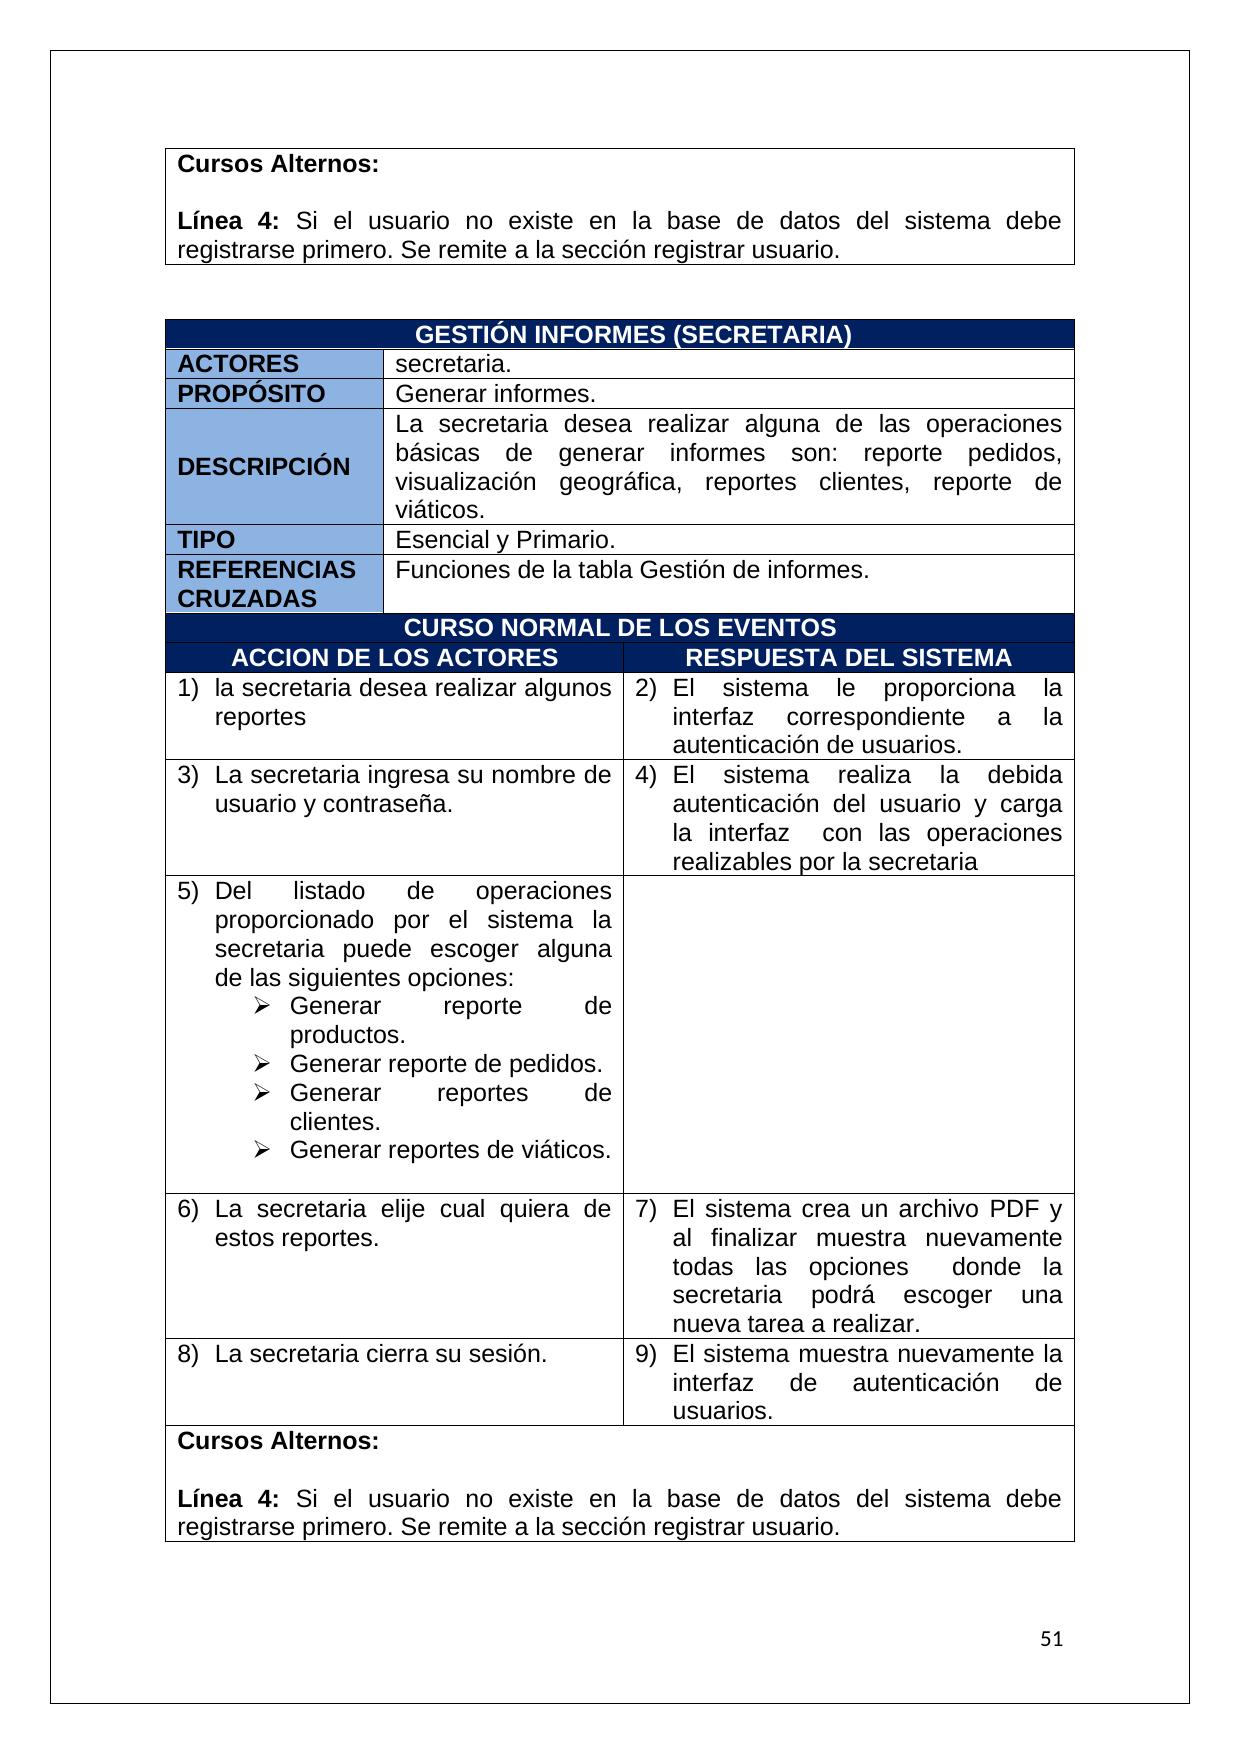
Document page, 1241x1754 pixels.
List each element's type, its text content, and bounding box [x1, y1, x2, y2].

table_cell secretaria. [384, 350, 1074, 378]
table_cell El sistema crea un archivo PDF y al finalizar muestra nuevamente todas las opciones donde la secretaria podrá escoger una nueva tarea a realizar. [624, 1194, 1074, 1338]
table_cell PROPÓSITO [166, 379, 383, 408]
table_cell TIPO [166, 525, 383, 554]
table_cell Del listado de operaciones proporcionado por el sistema la secretaria puede escoger alguna de las siguientes opciones: Generar reporte de productos. Generar reporte de pedidos. Generar reportes de clientes. Generar reportes de viáticos. [166, 876, 623, 1193]
table_cell la secretaria desea realizar algunos reportes [166, 673, 623, 759]
table_cell La secretaria elije cual quiera de estos reportes. [166, 1194, 623, 1338]
table_cell Cursos Alternos: Línea 4: Si el usuario no existe en la base de datos del sistema debe registrarse primero. Se remite a la sección registrar usuario. [166, 149, 1074, 264]
table_cell REFERENCIAS CRUZADAS [166, 555, 383, 612]
table_cell Generar informes. [384, 379, 1074, 408]
table_cell El sistema muestra nuevamente la interfaz de autenticación de usuarios. [624, 1339, 1074, 1425]
table_cell DESCRIPCIÓN [166, 409, 383, 524]
table_cell RESPUESTA DEL SISTEMA [624, 643, 1074, 672]
table_cell [624, 876, 1074, 1193]
table_header GESTIÓN INFORMES (SECRETARIA) [166, 320, 1074, 348]
table_cell La secretaria ingresa su nombre de usuario y contraseña. [166, 760, 623, 875]
table_cell Esencial y Primario. [384, 525, 1074, 554]
table_cell El sistema realiza la debida autenticación del usuario y carga la interfaz con las operaciones realizables por la secretaria [624, 760, 1074, 875]
table_cell El sistema le proporciona la interfaz correspondiente a la autenticación de usuarios. [624, 673, 1074, 759]
table_cell Funciones de la tabla Gestión de informes. [384, 555, 1074, 612]
table_cell Cursos Alternos: Línea 4: Si el usuario no existe en la base de datos del sistema debe registrarse primero. Se remite a la sección registrar usuario. [166, 1426, 1074, 1541]
table_cell ACCION DE LOS ACTORES [166, 643, 623, 672]
table_cell ACTORES [166, 350, 383, 378]
table_cell CURSO NORMAL DE LOS EVENTOS [166, 614, 1074, 642]
table_cell La secretaria desea realizar alguna de las operaciones básicas de generar informes son: reporte pedidos, visualización geográfica, reportes clientes, reporte de viáticos. [384, 409, 1074, 524]
table_cell La secretaria cierra su sesión. [166, 1339, 623, 1425]
